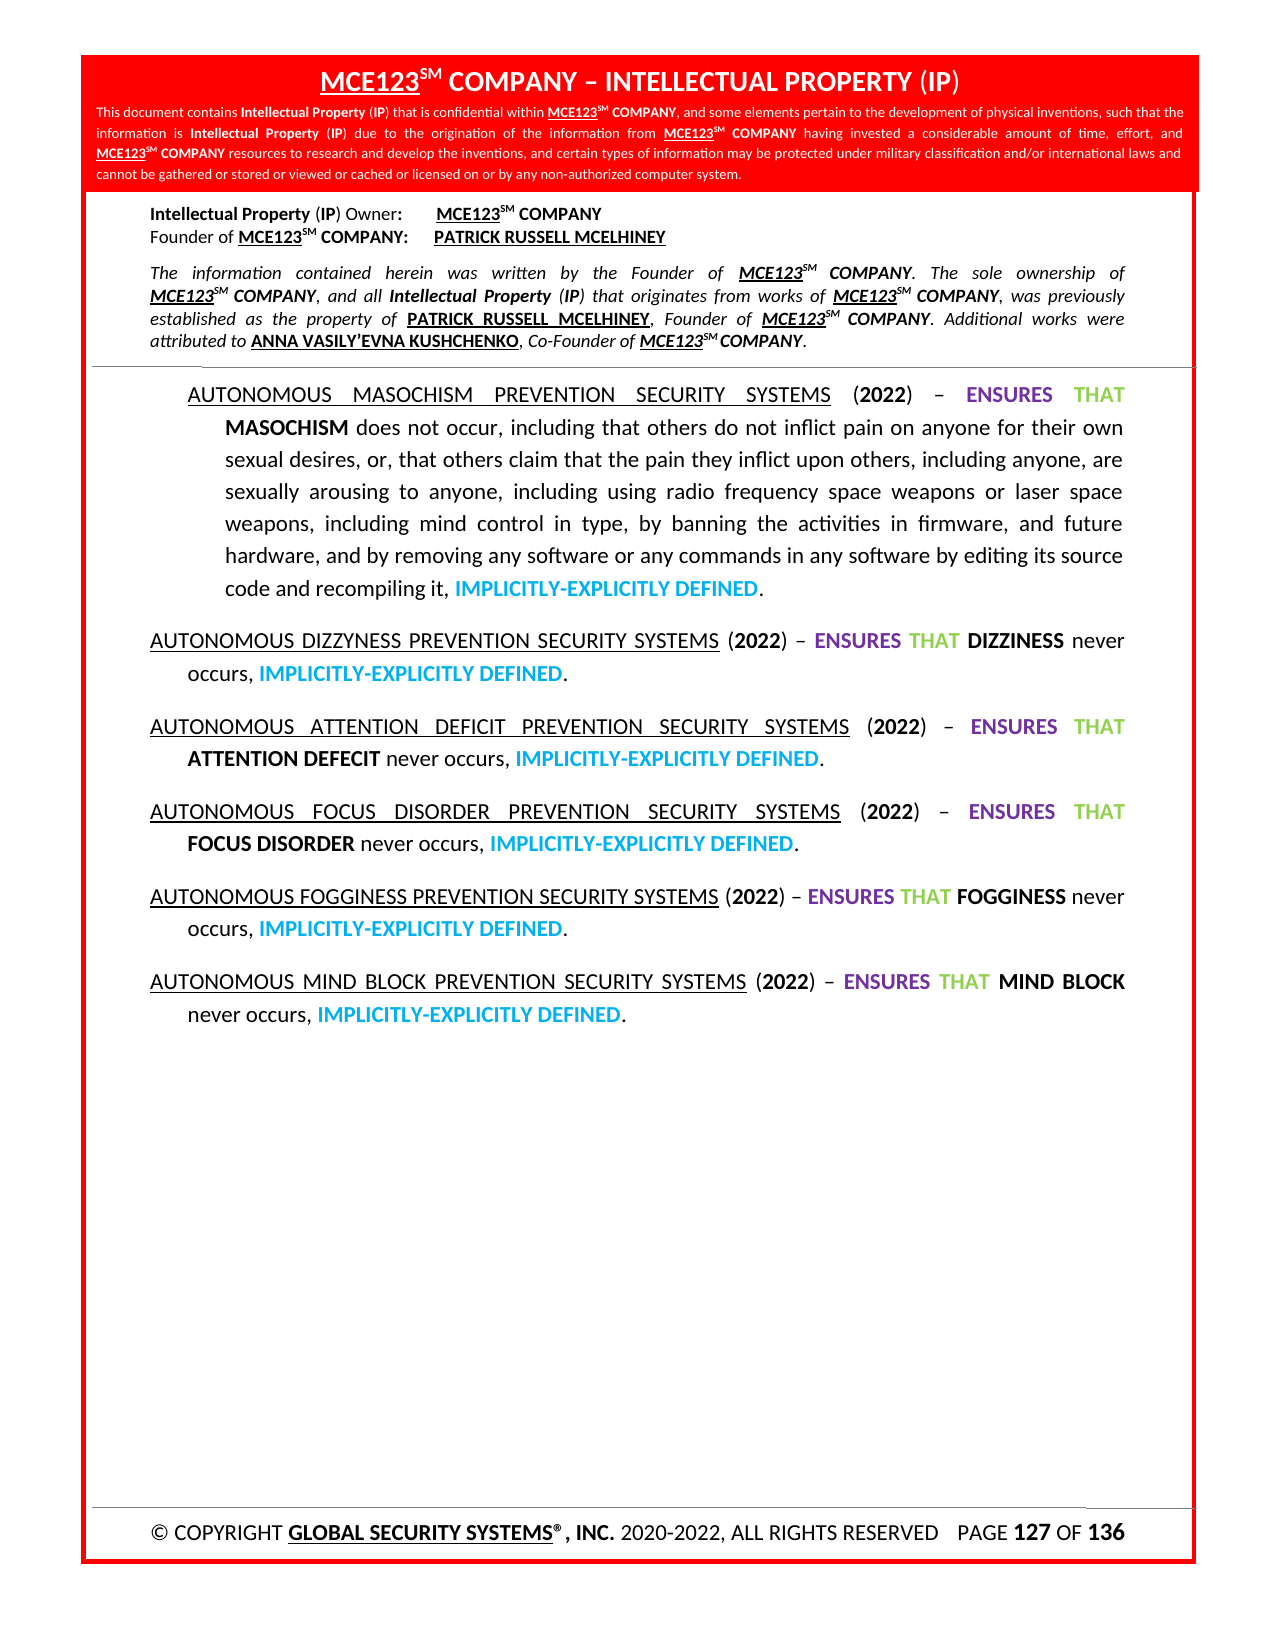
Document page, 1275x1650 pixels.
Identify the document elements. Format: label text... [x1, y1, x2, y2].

text AUTONOMOUS MIND BLOCK PREVENTION SECURITY SYSTEMS (2022) – ENSURES THAT MIND BLOCK never occurs, IMPLICITLY-EXPLICITLY DEFINED. [150, 967, 1125, 1028]
text AUTONOMOUS MASOCHISM PREVENTION SECURITY SYSTEMS (2022) – ENSURES THAT MASOCHISM does not occur, including that others do not inflict pain on anyone for their own sexual desires, or, that others claim that the pain they inflict upon others, including anyone, are sexually arousing to anyone, including using radio frequency space weapons or laser space weapons, including mind control in type, by banning the activities in firmware, and future hardware, and by removing any software or any commands in any software by editing its source code and recompiling it, IMPLICITLY-EXPLICITLY DEFINED. [187, 381, 1125, 602]
text AUTONOMOUS FOCUS DISORDER PREVENTION SECURITY SYSTEMS (2022) – ENSURES THAT FOCUS DISORDER never occurs, IMPLICITLY-EXPLICITLY DEFINED. [150, 797, 1125, 857]
text AUTONOMOUS DIZZYNESS PREVENTION SECURITY SYSTEMS (2022) – ENSURES THAT DIZZINESS never occurs, IMPLICITLY-EXPLICITLY DEFINED. [150, 627, 1125, 687]
text AUTONOMOUS ATTENTION DEFICIT PREVENTION SECURITY SYSTEMS (2022) – ENSURES THAT ATTENTION DEFECIT never occurs, IMPLICITLY-EXPLICITLY DEFINED. [150, 712, 1125, 772]
text AUTONOMOUS FOGGINESS PREVENTION SECURITY SYSTEMS (2022) – ENSURES THAT FOGGINESS never occurs, IMPLICITLY-EXPLICITLY DEFINED. [150, 882, 1125, 942]
